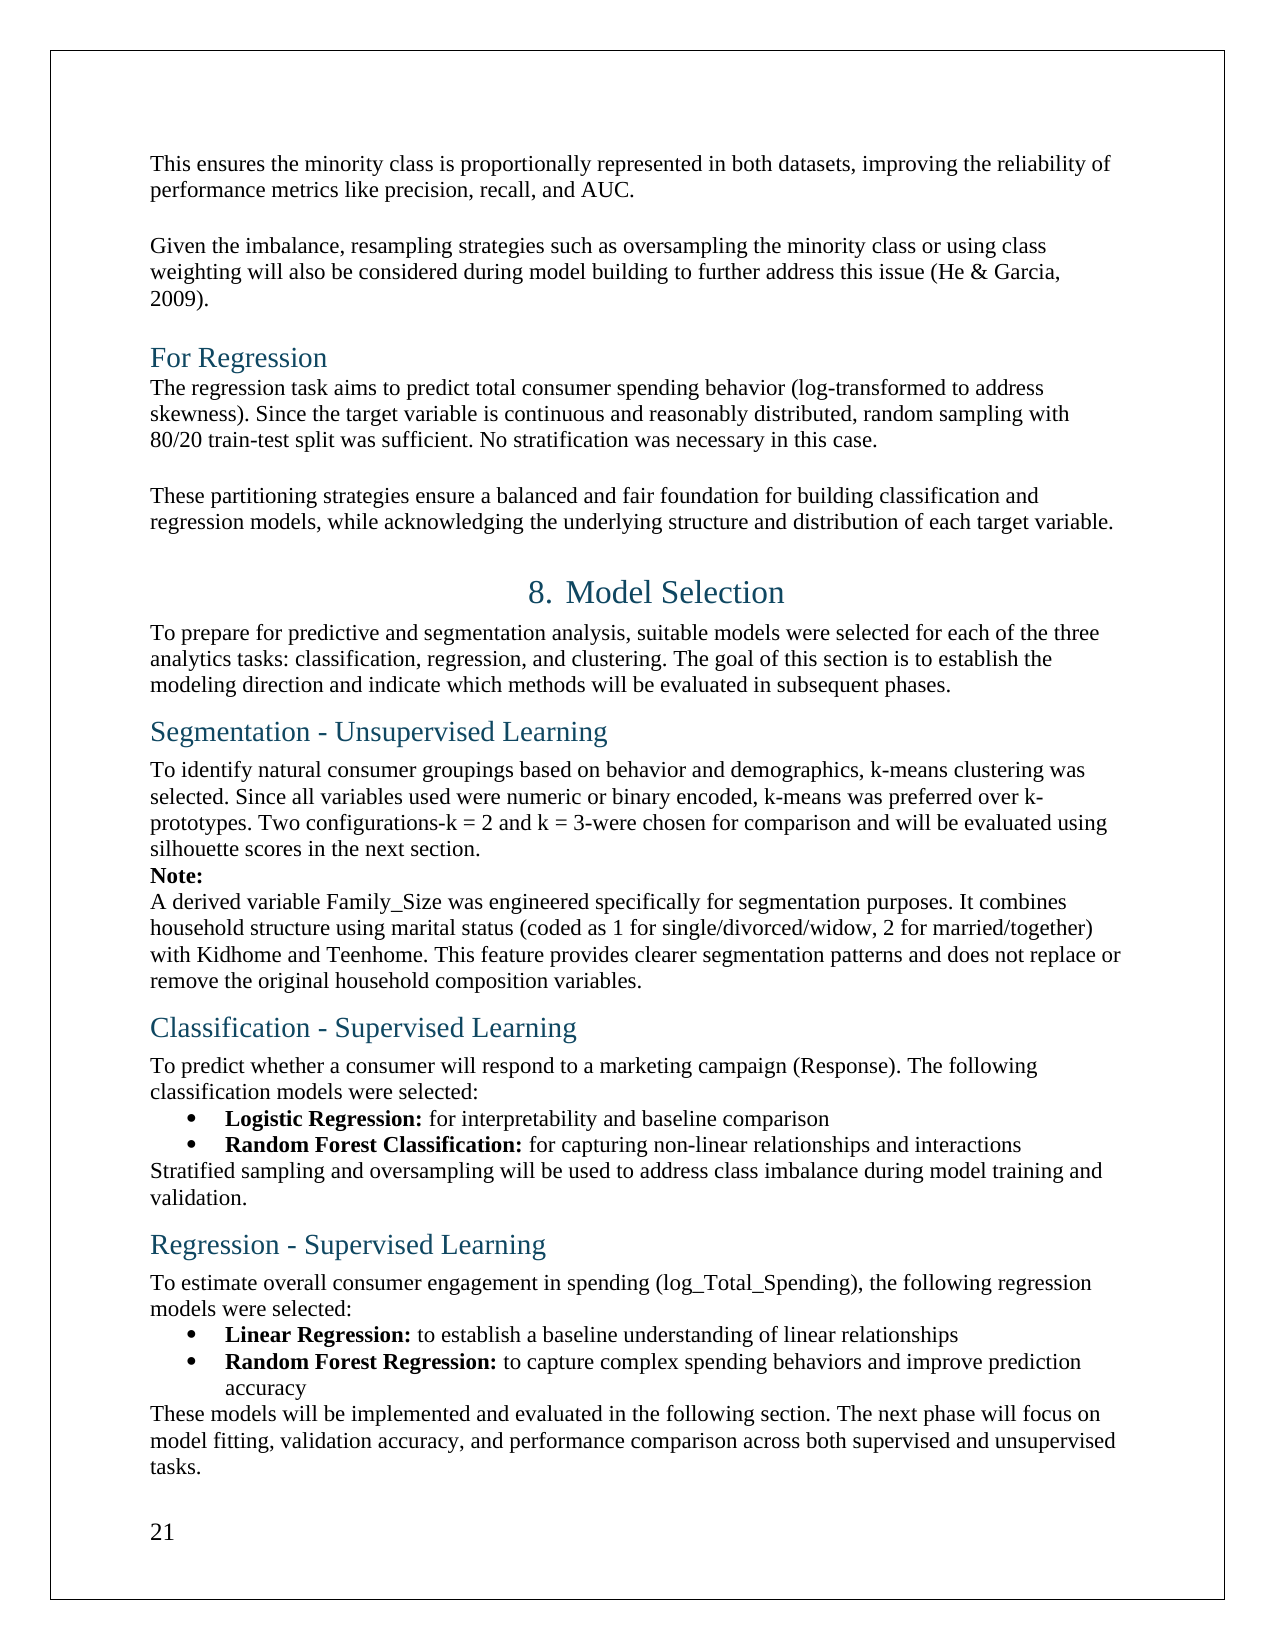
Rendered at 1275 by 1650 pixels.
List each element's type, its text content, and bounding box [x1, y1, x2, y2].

list Random Forest Regression: to capture complex spending behaviors and improve prediction accuracy [187, 1348, 1125, 1401]
text To prepare for predictive and segmentation analysis, suitable models were selected for each of the three analytics tasks: classification, regression, and clustering. The goal of this section is to establish the modeling direction and indicate which methods will be evaluated in subsequent phases. [150, 619, 1125, 698]
text To identify natural consumer groupings based on behavior and demographics, k-means clustering was selected. Since all variables used were numeric or binary encoded, k-means was preferred over k-prototypes. Two configurations-k = 2 and k = 3-were chosen for comparison and will be evaluated using silhouette scores in the next section. [150, 756, 1125, 862]
subtitle Segmentation - Unsupervised Learning [150, 714, 1125, 748]
list Linear Regression: to establish a baseline understanding of linear relationships [187, 1321, 1125, 1348]
text To estimate overall consumer engagement in spending (log_Total_Spending), the following regression models were selected: [150, 1269, 1125, 1321]
text To predict whether a consumer will respond to a marketing campaign (Response). The following classification models were selected: [150, 1052, 1125, 1105]
text For Regression The regression task aims to predict total consumer spending behavior (log-transformed to address skewness). Since the target variable is continuous and reasonably distributed, random sampling with 80/20 train-test split was sufficient. No stratification was necessary in this case. [150, 340, 1125, 453]
text This ensures the minority class is proportionally represented in both datasets, improving the reliability of performance metrics like precision, recall, and AUC. [150, 150, 1125, 203]
list Random Forest Classification: for capturing non-linear relationships and interactions [187, 1131, 1125, 1157]
text Given the imbalance, resampling strategies such as oversampling the minority class or using class weighting will also be considered during model building to further address this issue (He & Garcia, 2009). [150, 232, 1125, 311]
subtitle Classification - Supervised Learning [150, 1010, 1125, 1044]
text Stratified sampling and oversampling will be used to address class imbalance during model training and validation. [150, 1157, 1125, 1210]
text These partitioning strategies ensure a balanced and fair foundation for building classification and regression models, while acknowledging the underlying structure and distribution of each target variable. [150, 482, 1125, 534]
text These models will be implemented and evaluated in the following section. The next phase will focus on model fitting, validation accuracy, and performance comparison across both supervised and unsupervised tasks. [150, 1401, 1125, 1479]
text A derived variable Family_Size was engineered specifically for segmentation purposes. It combines household structure using marital status (coded as 1 for single/divorced/widow, 2 for married/together) with Kidhome and Teenhome. This feature provides clearer segmentation patterns and does not replace or remove the original household composition variables. [150, 888, 1125, 993]
list Logistic Regression: for interpretability and baseline comparison [187, 1105, 1125, 1131]
subtitle Regression - Supervised Learning [150, 1227, 1125, 1260]
subtitle Model Selection [187, 572, 1125, 610]
text Note: [150, 862, 1125, 888]
